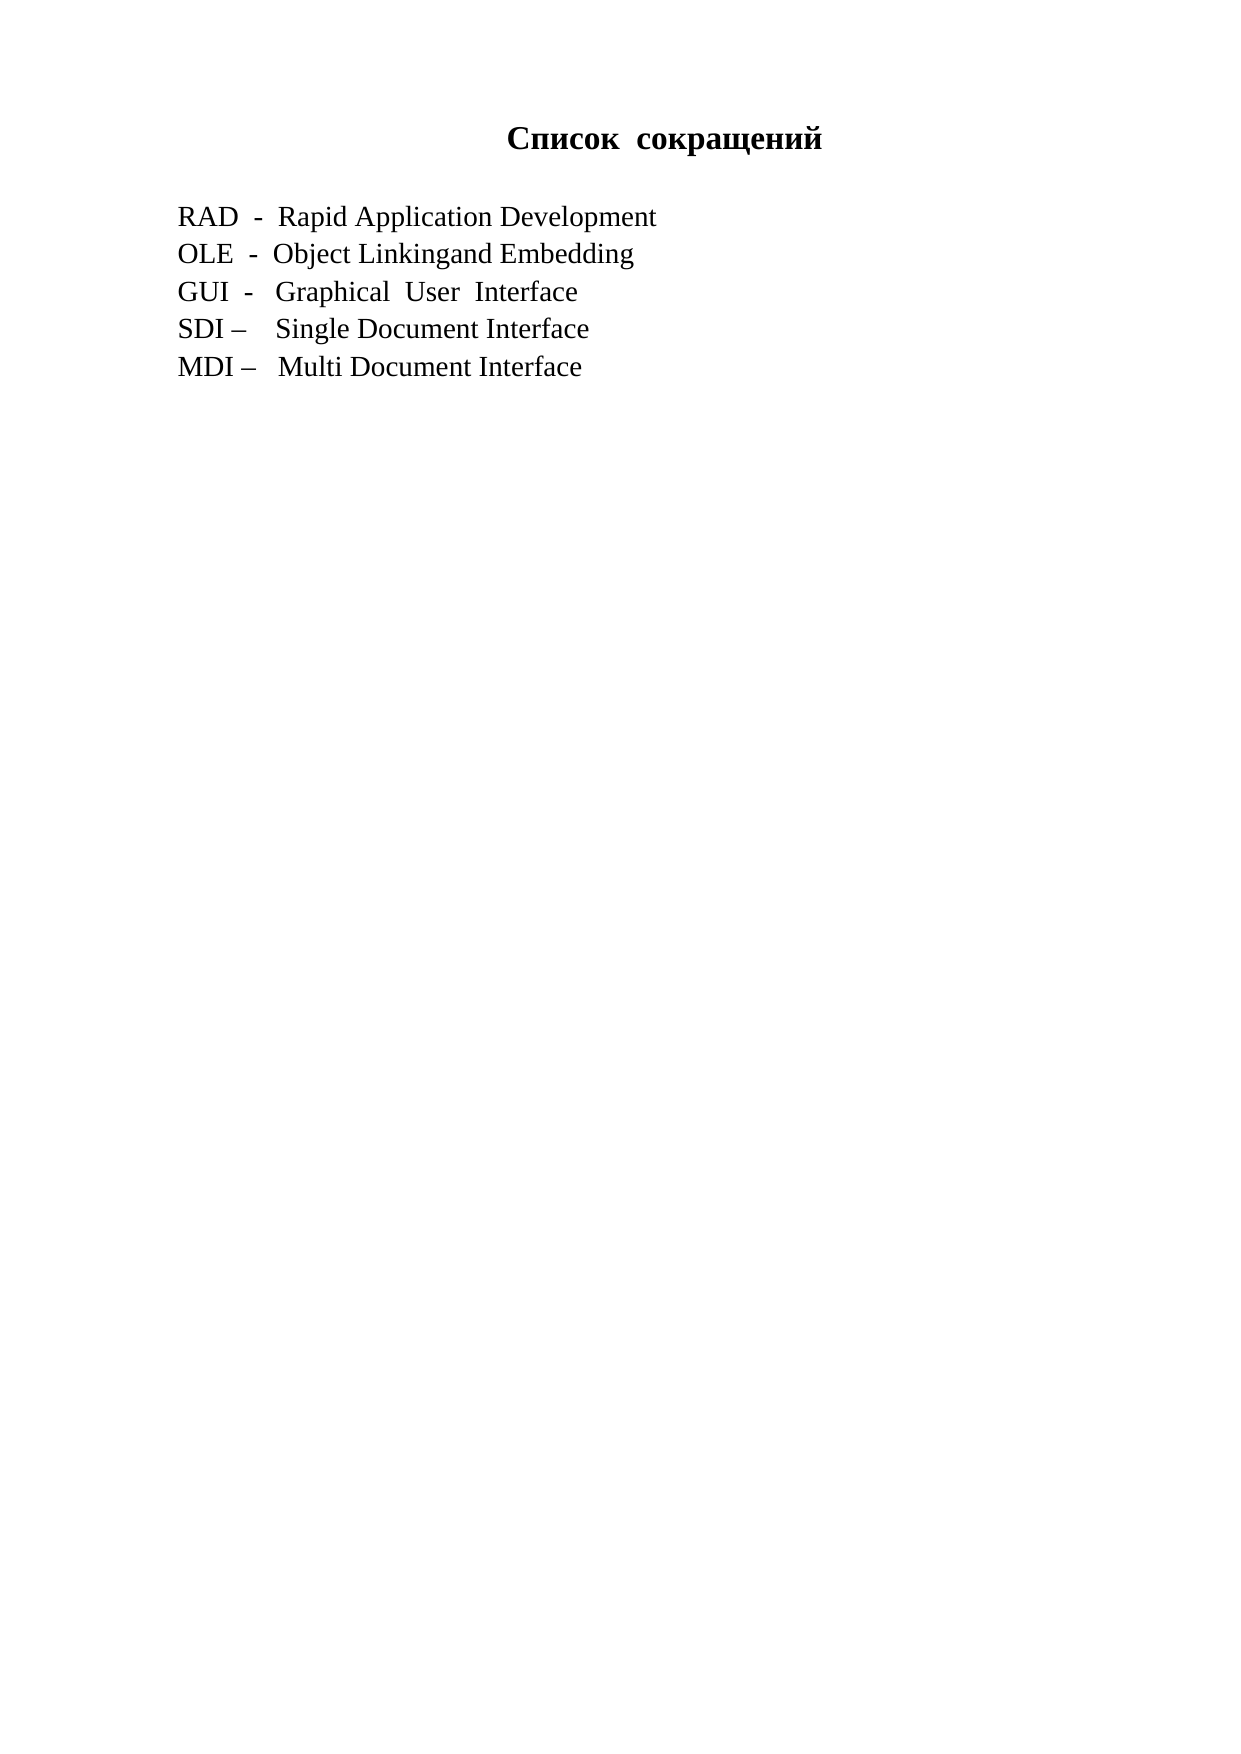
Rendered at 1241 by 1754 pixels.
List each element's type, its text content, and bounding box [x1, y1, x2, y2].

text MDI – Multi Document Interface [177, 345, 1152, 382]
text GUI - Graphical User Interface [177, 270, 1152, 307]
text SDI – Single Document Interface [177, 307, 1152, 345]
text RAD - Rapid Application Development [177, 195, 1152, 232]
text OLE - Object Linkingand Embedding [177, 232, 1152, 270]
text Список сокращений [177, 118, 1152, 156]
